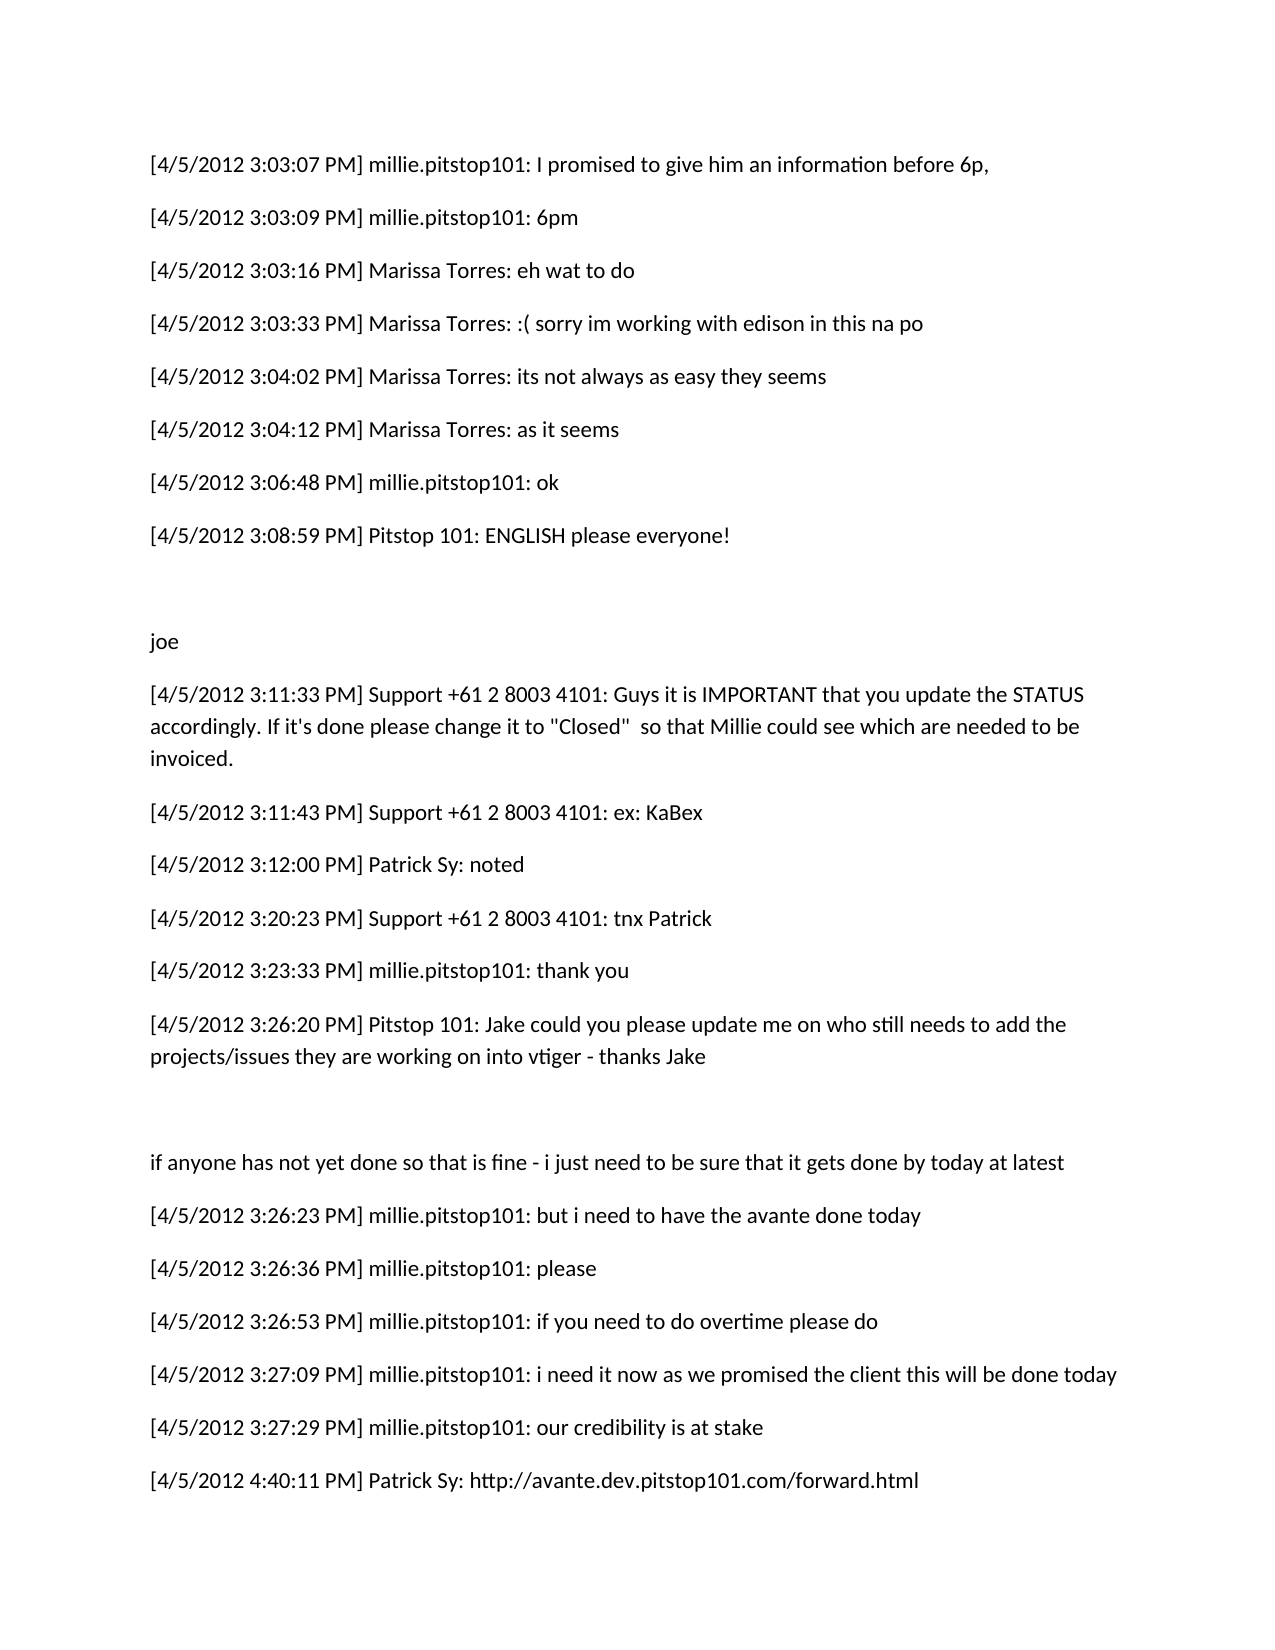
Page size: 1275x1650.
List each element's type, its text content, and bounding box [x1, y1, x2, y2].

text [4/5/2012 4:40:11 PM] Patrick Sy: http://avante.dev.pitstop101.com/forward.html [150, 1466, 1125, 1494]
text [4/5/2012 3:04:12 PM] Marissa Torres: as it seems [150, 415, 1125, 443]
text [4/5/2012 3:20:23 PM] Support +61 2 8003 4101: tnx Patrick [150, 904, 1125, 932]
text if anyone has not yet done so that is fine - i just need to be sure that it gets done by today at latest [150, 1148, 1125, 1176]
text [4/5/2012 3:26:20 PM] Pitstop 101: Jake could you please update me on who still needs to add the projects/issues they are working on into vtiger - thanks Jake [150, 1010, 1125, 1070]
text [4/5/2012 3:27:29 PM] millie.pitstop101: our credibility is at stake [150, 1413, 1125, 1441]
text [4/5/2012 3:06:48 PM] millie.pitstop101: ok [150, 468, 1125, 496]
text [4/5/2012 3:12:00 PM] Patrick Sy: noted [150, 851, 1125, 879]
text [4/5/2012 3:11:33 PM] Support +61 2 8003 4101: Guys it is IMPORTANT that you update the STATUS accordingly. If it's done please change it to "Closed" so that Millie could see which are needed to be invoiced. [150, 680, 1125, 773]
text [4/5/2012 3:23:33 PM] millie.pitstop101: thank you [150, 957, 1125, 985]
text [4/5/2012 3:03:09 PM] millie.pitstop101: 6pm [150, 203, 1125, 231]
text [4/5/2012 3:26:53 PM] millie.pitstop101: if you need to do overtime please do [150, 1307, 1125, 1335]
text [4/5/2012 3:26:23 PM] millie.pitstop101: but i need to have the avante done today [150, 1201, 1125, 1229]
text [4/5/2012 3:08:59 PM] Pitstop 101: ENGLISH please everyone! [150, 521, 1125, 549]
text [4/5/2012 3:03:16 PM] Marissa Torres: eh wat to do [150, 256, 1125, 284]
text joe [150, 627, 1125, 655]
text [4/5/2012 3:03:33 PM] Marissa Torres: :( sorry im working with edison in this na po [150, 309, 1125, 337]
text [4/5/2012 3:26:36 PM] millie.pitstop101: please [150, 1254, 1125, 1282]
text [4/5/2012 3:27:09 PM] millie.pitstop101: i need it now as we promised the client this will be done today [150, 1360, 1125, 1388]
text [4/5/2012 3:03:07 PM] millie.pitstop101: I promised to give him an information before 6p, [150, 150, 1125, 178]
text [4/5/2012 3:11:43 PM] Support +61 2 8003 4101: ex: KaBex [150, 798, 1125, 826]
text [4/5/2012 3:04:02 PM] Marissa Torres: its not always as easy they seems [150, 362, 1125, 390]
